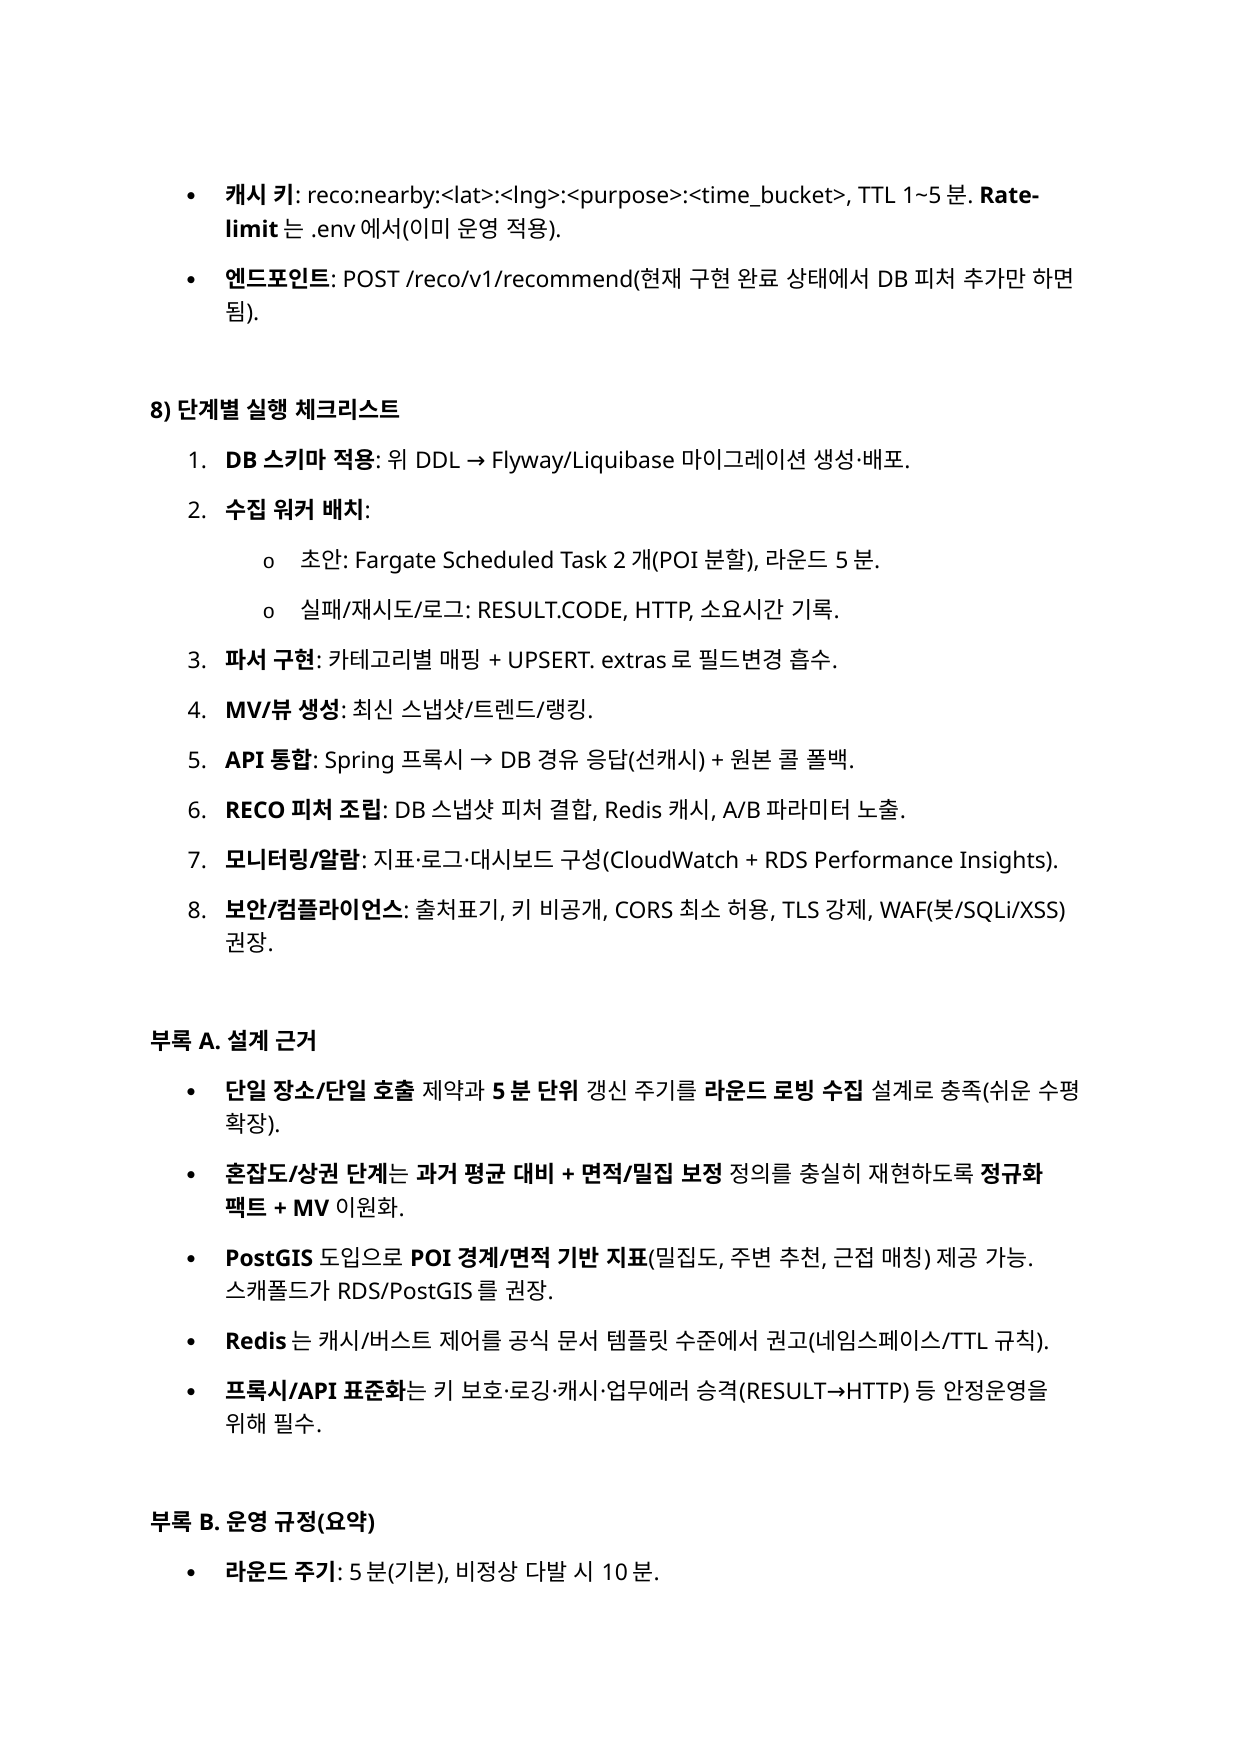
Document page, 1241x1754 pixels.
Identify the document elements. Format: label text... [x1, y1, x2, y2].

list 혼잡도/상권 단계는 과거 평균 대비 + 면적/밀집 보정 정의를 충실히 재현하도록 정규화 팩트 + MV 이원화. [187, 1156, 1090, 1223]
text 부록 B. 운영 규정(요약) [150, 1504, 1090, 1538]
list Redis는 캐시/버스트 제어를 공식 문서 템플릿 수준에서 권고(네임스페이스/TTL 규칙). [187, 1323, 1090, 1356]
list API 통합: Spring 프록시 → DB 경유 응답(선캐시) + 원본 콜 폴백. [187, 742, 1090, 775]
list PostGIS 도입으로 POI 경계/면적 기반 지표(밀집도, 주변 추천, 근접 매칭) 제공 가능. 스캐폴드가 RDS/PostGIS를 권장. [187, 1240, 1090, 1306]
list 보안/컴플라이언스: 출처표기, 키 비공개, CORS 최소 허용, TLS 강제, WAF(봇/SQLi/XSS) 권장. [187, 892, 1090, 958]
list 프록시/API 표준화는 키 보호·로깅·캐시·업무에러 승격(RESULT→HTTP) 등 안정운영을 위해 필수. [187, 1373, 1090, 1440]
list 단일 장소/단일 호출 제약과 5분 단위 갱신 주기를 라운드 로빙 수집 설계로 충족(쉬운 수평 확장). [187, 1073, 1090, 1140]
list 캐시 키: reco:nearby:<lat>:<lng>:<purpose>:<time_bucket>, TTL 1~5분. Rate-limit는 .env에서(이미 운영 적용). [187, 177, 1090, 244]
list RECO 피처 조립: DB 스냅샷 피처 결합, Redis 캐시, A/B 파라미터 노출. [187, 792, 1090, 825]
list 라운드 주기: 5분(기본), 비정상 다발 시 10분. [187, 1554, 1090, 1588]
list 수집 워커 배치: [187, 492, 1090, 525]
list 엔드포인트: POST /reco/v1/recommend(현재 구현 완료 상태에서 DB 피처 추가만 하면 됨). [187, 261, 1090, 327]
list 실패/재시도/로그: RESULT.CODE, HTTP, 소요시간 기록. [262, 592, 1090, 625]
list MV/뷰 생성: 최신 스냅샷/트렌드/랭킹. [187, 692, 1090, 725]
list DB 스키마 적용: 위 DDL → Flyway/Liquibase 마이그레이션 생성·배포. [187, 442, 1090, 475]
list 모니터링/알람: 지표·로그·대시보드 구성(CloudWatch + RDS Performance Insights). [187, 842, 1090, 875]
list 파서 구현: 카테고리별 매핑 + UPSERT. extras로 필드변경 흡수. [187, 642, 1090, 675]
text 부록 A. 설계 근거 [150, 1023, 1090, 1056]
list 초안: Fargate Scheduled Task 2개(POI 분할), 라운드 5분. [262, 542, 1090, 575]
text 8) 단계별 실행 체크리스트 [150, 392, 1090, 425]
